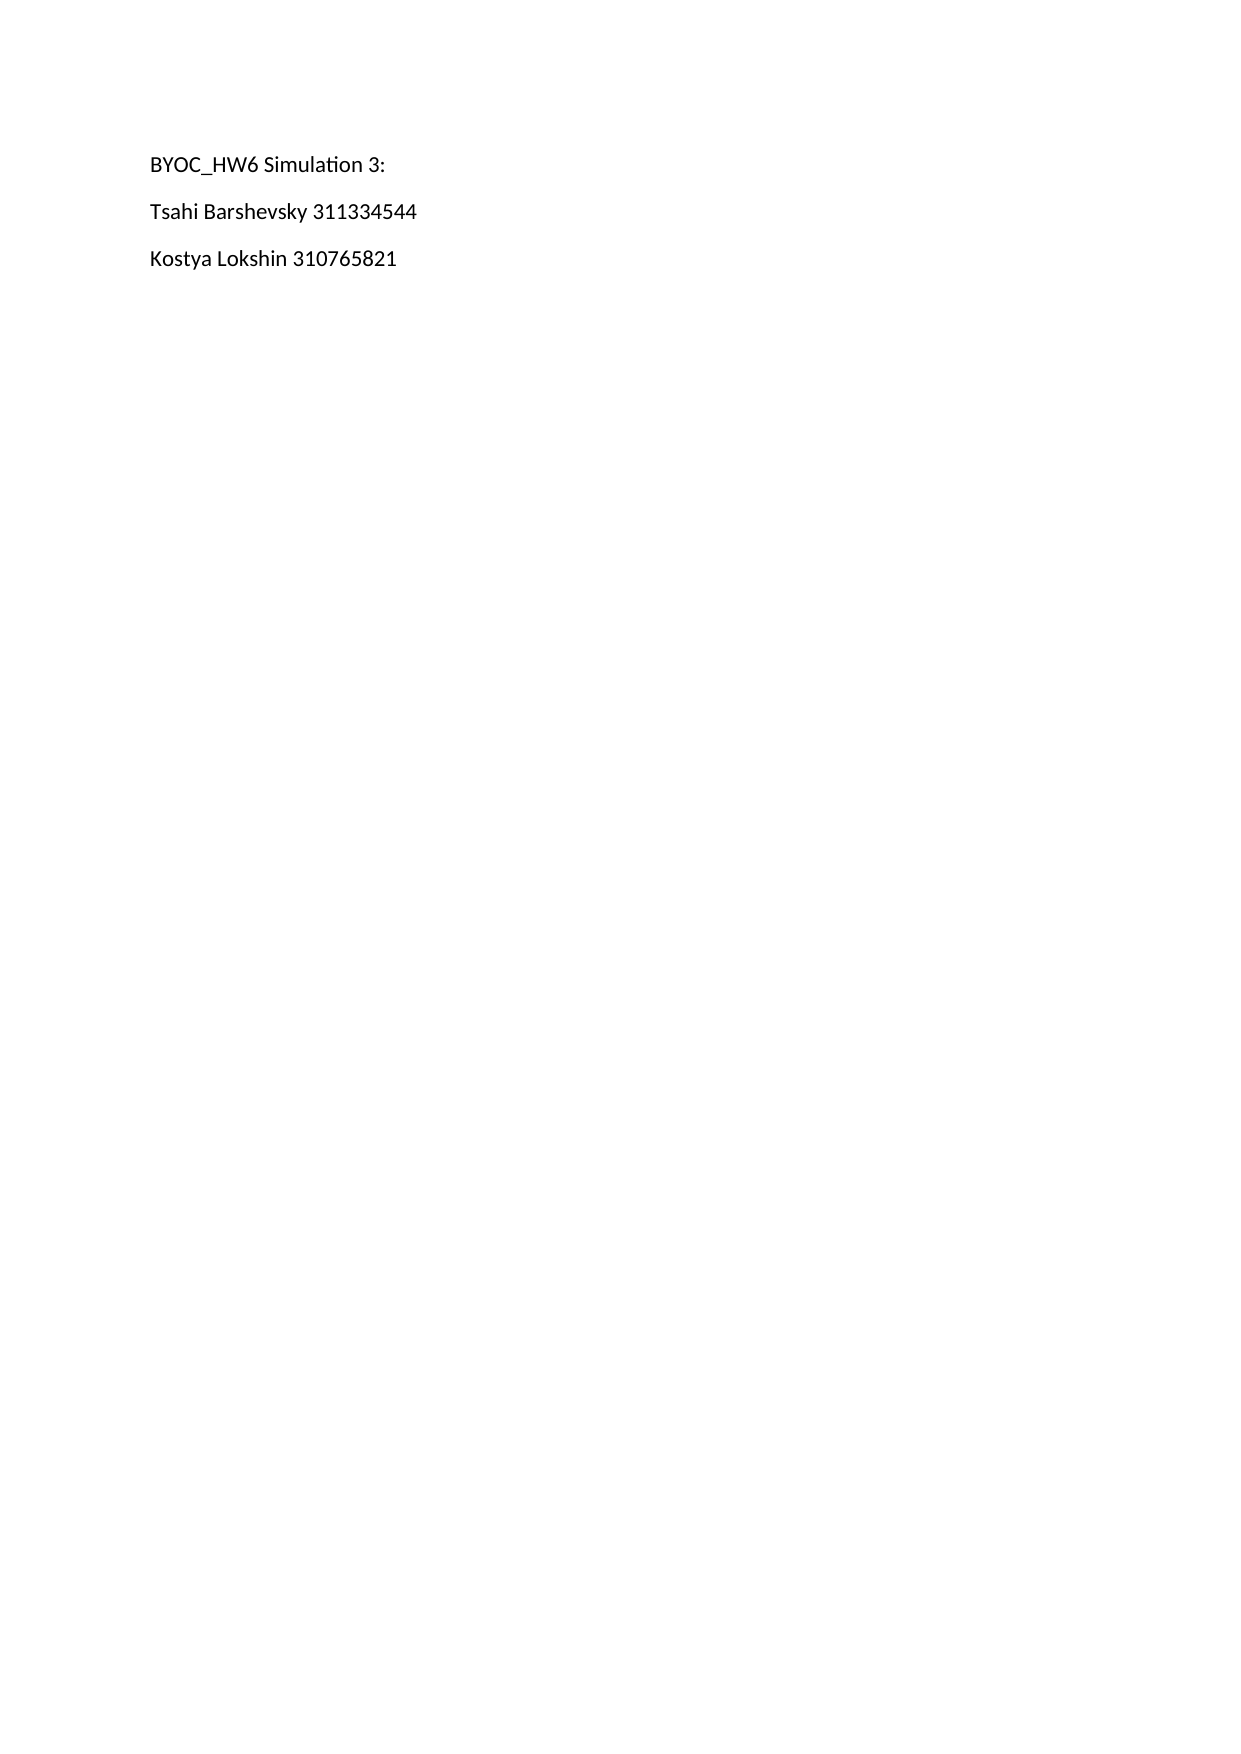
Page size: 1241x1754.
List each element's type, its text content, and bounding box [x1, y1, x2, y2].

text BYOC_HW6 Simulation 3: [150, 150, 1090, 178]
text Kostya Lokshin 310765821 [150, 244, 1090, 272]
text Tsahi Barshevsky 311334544 [150, 197, 1090, 225]
